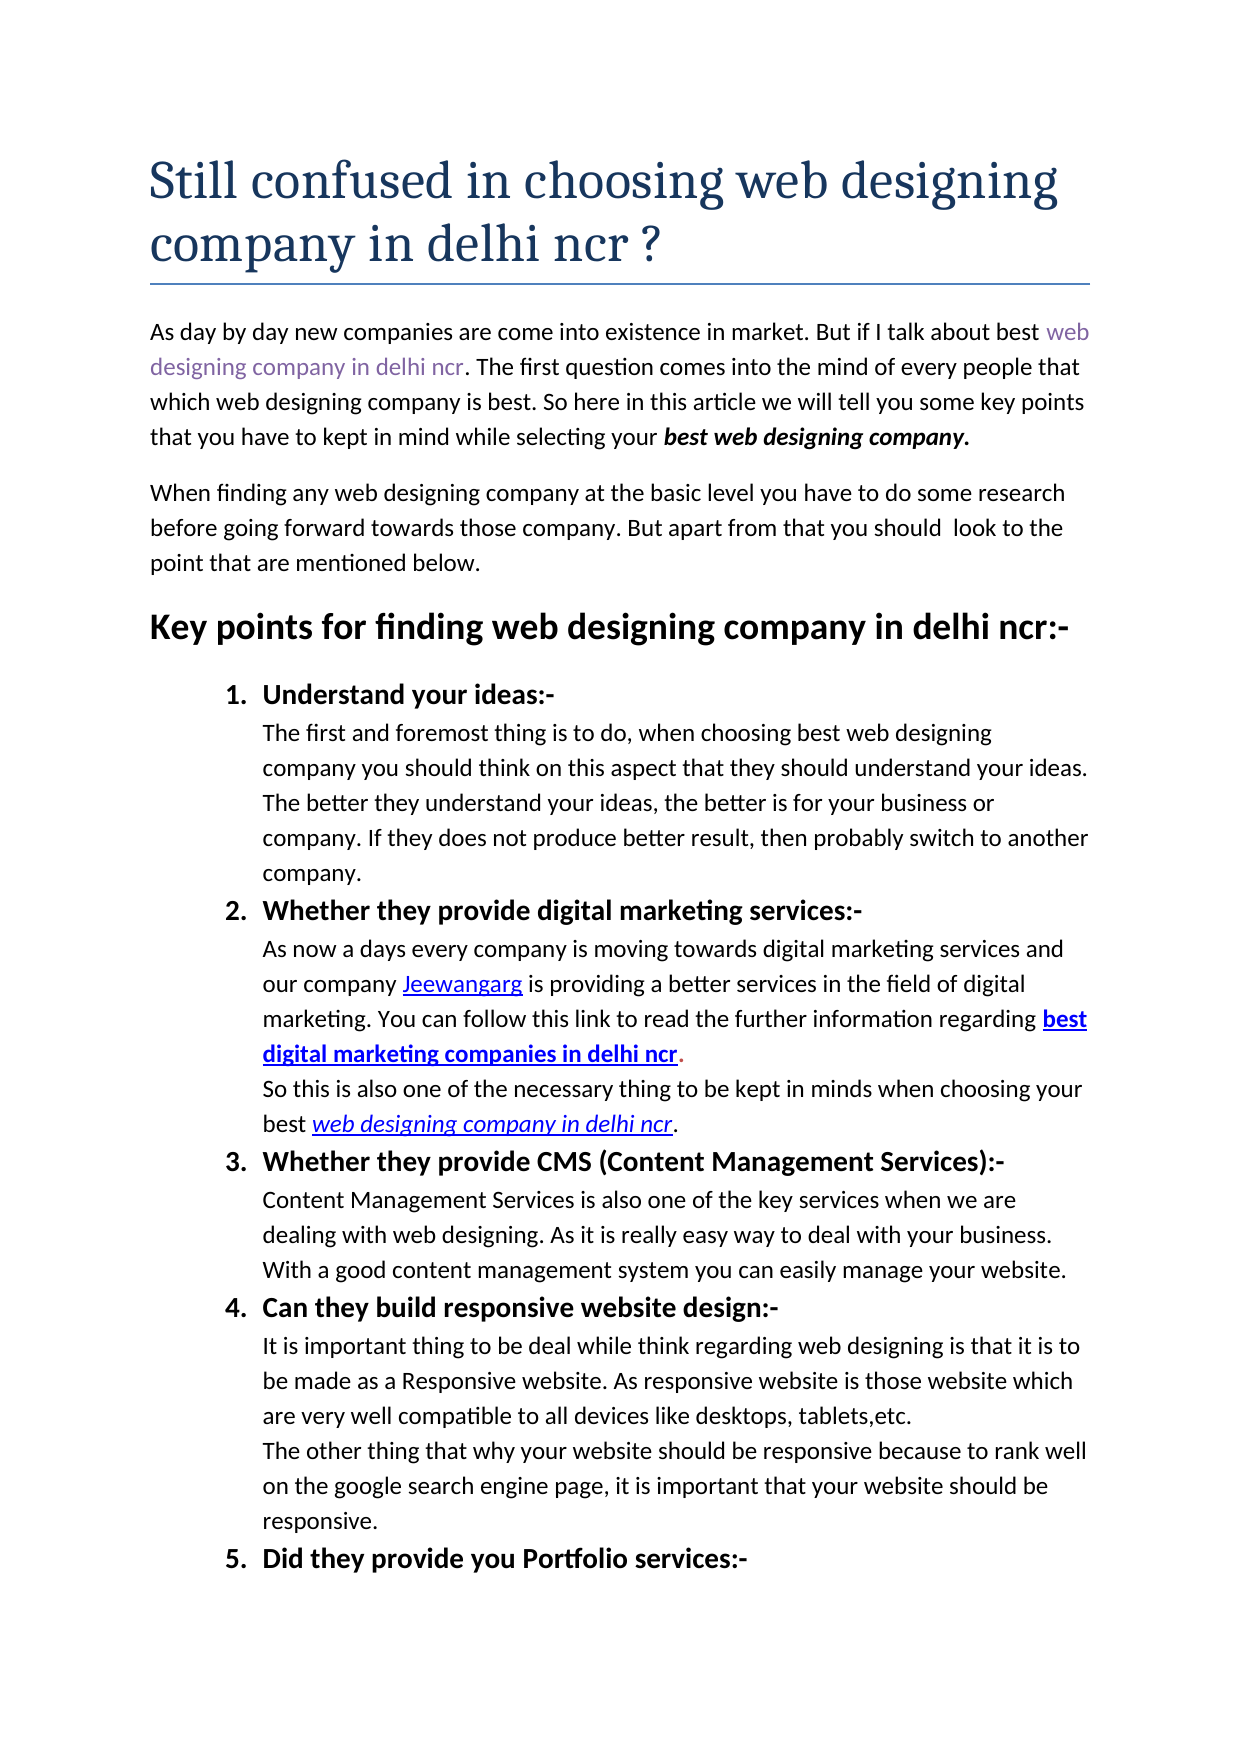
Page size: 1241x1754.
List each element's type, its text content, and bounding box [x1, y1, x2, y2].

text Key points for finding web designing company in delhi ncr:- [150, 603, 1090, 649]
list As now a days every company is moving towards digital marketing services and our company Jeewangarg is providing a better services in the field of digital marketing. You can follow this link to read the further information regarding best digital marketing companies in delhi ncr. [262, 933, 1090, 1069]
list The other thing that why your website should be responsive because to rank well on the google search engine page, it is important that your website should be responsive. [262, 1435, 1090, 1536]
list Content Management Services is also one of the key services when we are dealing with web designing. As it is really easy way to deal with your business. With a good content management system you can easily manage your website. [262, 1184, 1090, 1285]
list Did they provide you Portfolio services:- [225, 1540, 1090, 1576]
list Whether they provide CMS (Content Management Services):- [225, 1143, 1090, 1179]
list So this is also one of the necessary thing to be kept in minds when choosing your best web designing company in delhi ncr. [262, 1073, 1090, 1139]
list Whether they provide digital marketing services:- [225, 892, 1090, 928]
list The first and foremost thing is to do, when choosing best web designing company you should think on this aspect that they should understand your ideas. The better they understand your ideas, the better is for your business or company. If they does not produce better result, then probably switch to another company. [262, 717, 1090, 888]
text As day by day new companies are come into existence in market. But if I talk about best web designing company in delhi ncr. The first question comes into the mind of every people that which web designing company is best. So here in this article we will tell you some key points that you have to kept in mind while selecting your best web designing company. [150, 316, 1090, 452]
title Still confused in choosing web designing company in delhi ncr ? [150, 150, 1090, 283]
list Understand your ideas:- [225, 676, 1090, 712]
list It is important thing to be deal while think regarding web designing is that it is to be made as a Responsive website. As responsive website is those website which are very well compatible to all devices like desktops, tablets,etc. [262, 1330, 1090, 1431]
text When finding any web designing company at the basic level you have to do some research before going forward towards those company. But apart from that you should look to the point that are mentioned below. [150, 477, 1090, 578]
list Can they build responsive website design:- [225, 1289, 1090, 1325]
